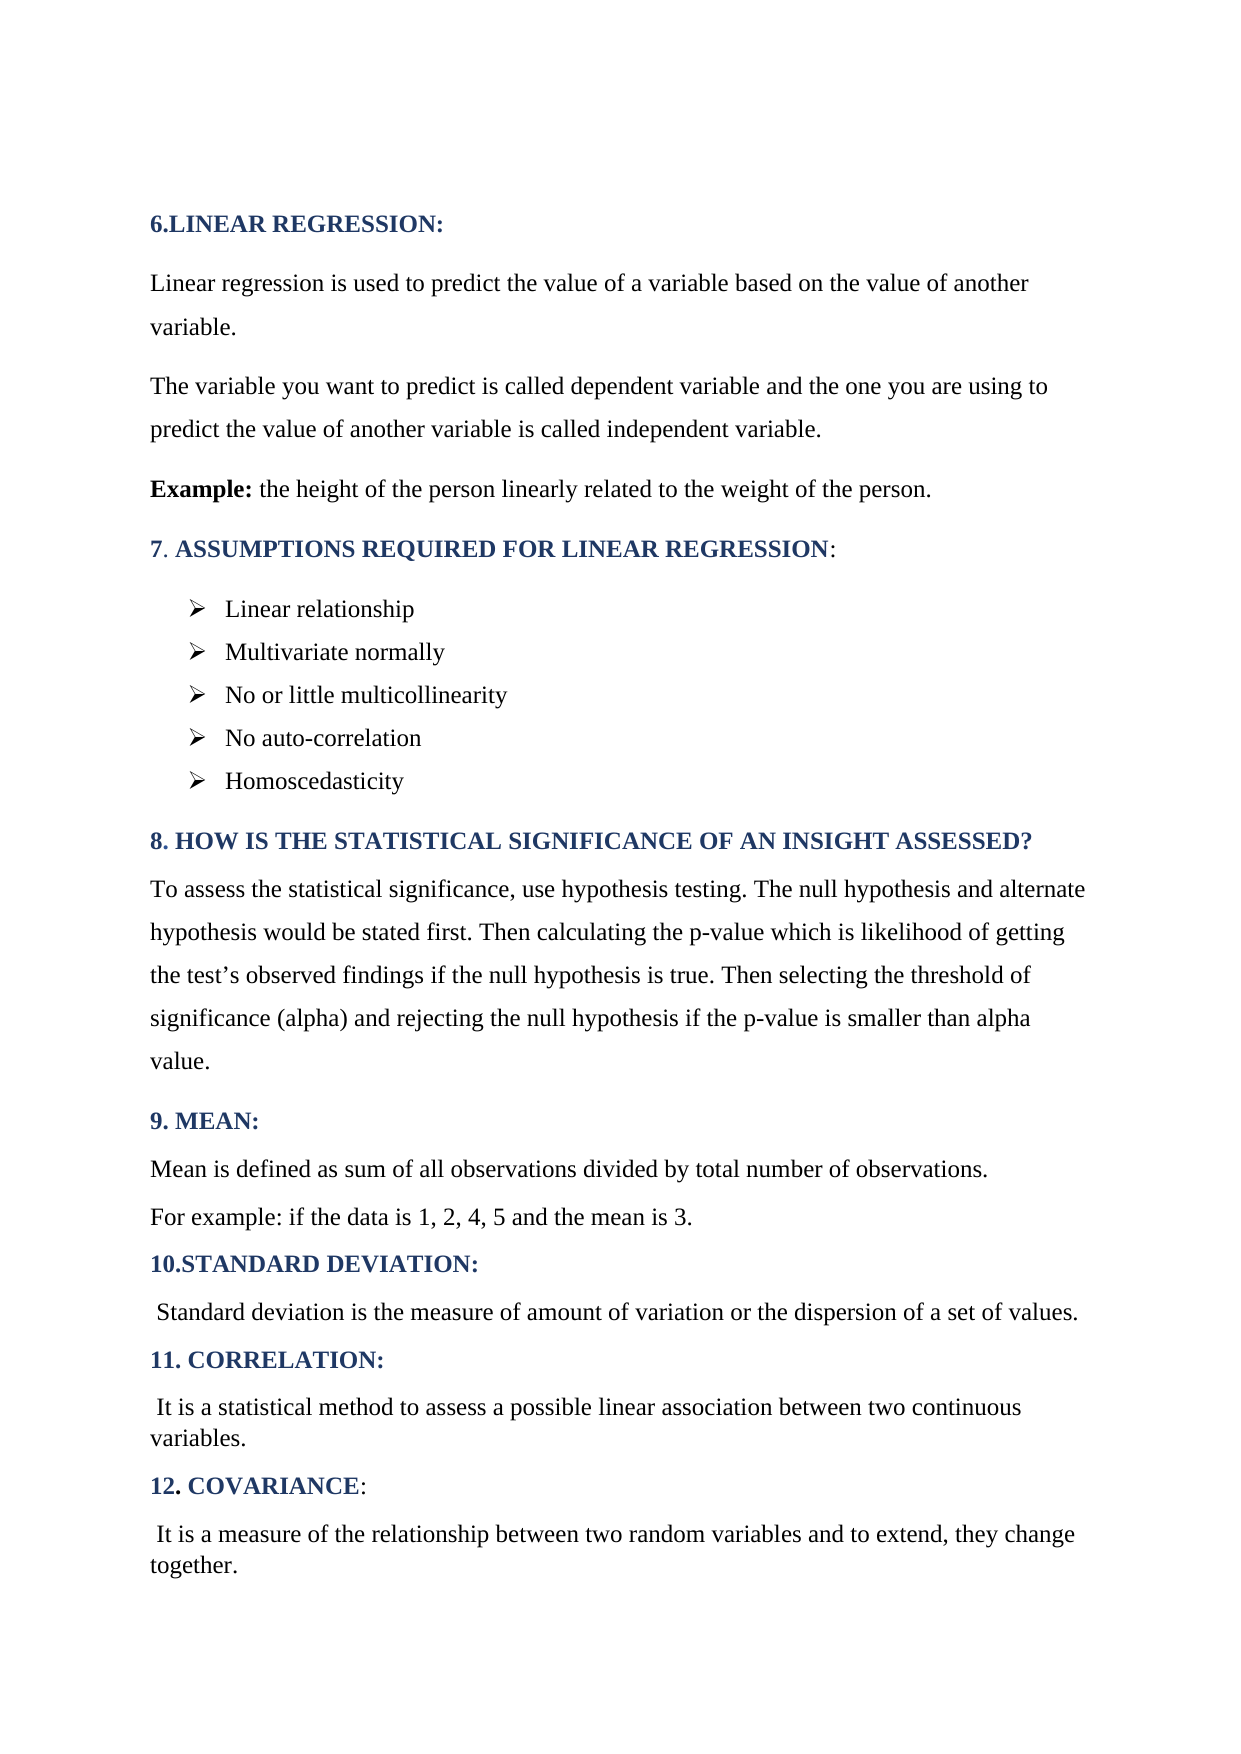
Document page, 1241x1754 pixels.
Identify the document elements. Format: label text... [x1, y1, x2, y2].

text 12. COVARIANCE: [150, 1471, 1090, 1500]
text Mean is defined as sum of all observations divided by total number of observations. [150, 1154, 1090, 1183]
text 7. ASSUMPTIONS REQUIRED FOR LINEAR REGRESSION: [150, 534, 1090, 563]
text For example: if the data is 1, 2, 4, 5 and the mean is 3. [150, 1202, 1090, 1230]
list No or little multicollinearity [187, 680, 1090, 709]
text 9. MEAN: [150, 1106, 1090, 1135]
list No auto-correlation [187, 723, 1090, 752]
text It is a statistical method to assess a possible linear association between two continuous variables. [150, 1392, 1090, 1452]
text Standard deviation is the measure of amount of variation or the dispersion of a set of values. [150, 1297, 1090, 1326]
text It is a measure of the relationship between two random variables and to extend, they change together. [150, 1519, 1090, 1579]
text The variable you want to predict is called dependent variable and the one you are using to predict the value of another variable is called independent variable. [150, 371, 1090, 443]
text Linear regression is used to predict the value of a variable based on the value of another variable. [150, 268, 1090, 340]
text 11. CORRELATION: [150, 1345, 1090, 1373]
list Multivariate normally [187, 637, 1090, 666]
text 6.LINEAR REGRESSION: [150, 209, 1090, 237]
text To assess the statistical significance, use hypothesis testing. The null hypothesis and alternate hypothesis would be stated first. Then calculating the p-value which is likelihood of getting the test’s observed findings if the null hypothesis is true. Then selecting the threshold of significance (alpha) and rejecting the null hypothesis if the p-value is smaller than alpha value. [150, 874, 1090, 1075]
list Linear relationship [187, 594, 1090, 623]
list Homoscedasticity [187, 766, 1090, 795]
text Example: the height of the person linearly related to the weight of the person. [150, 474, 1090, 503]
text 10.STANDARD DEVIATION: [150, 1249, 1090, 1278]
text 8. HOW IS THE STATISTICAL SIGNIFICANCE OF AN INSIGHT ASSESSED? [150, 826, 1090, 855]
